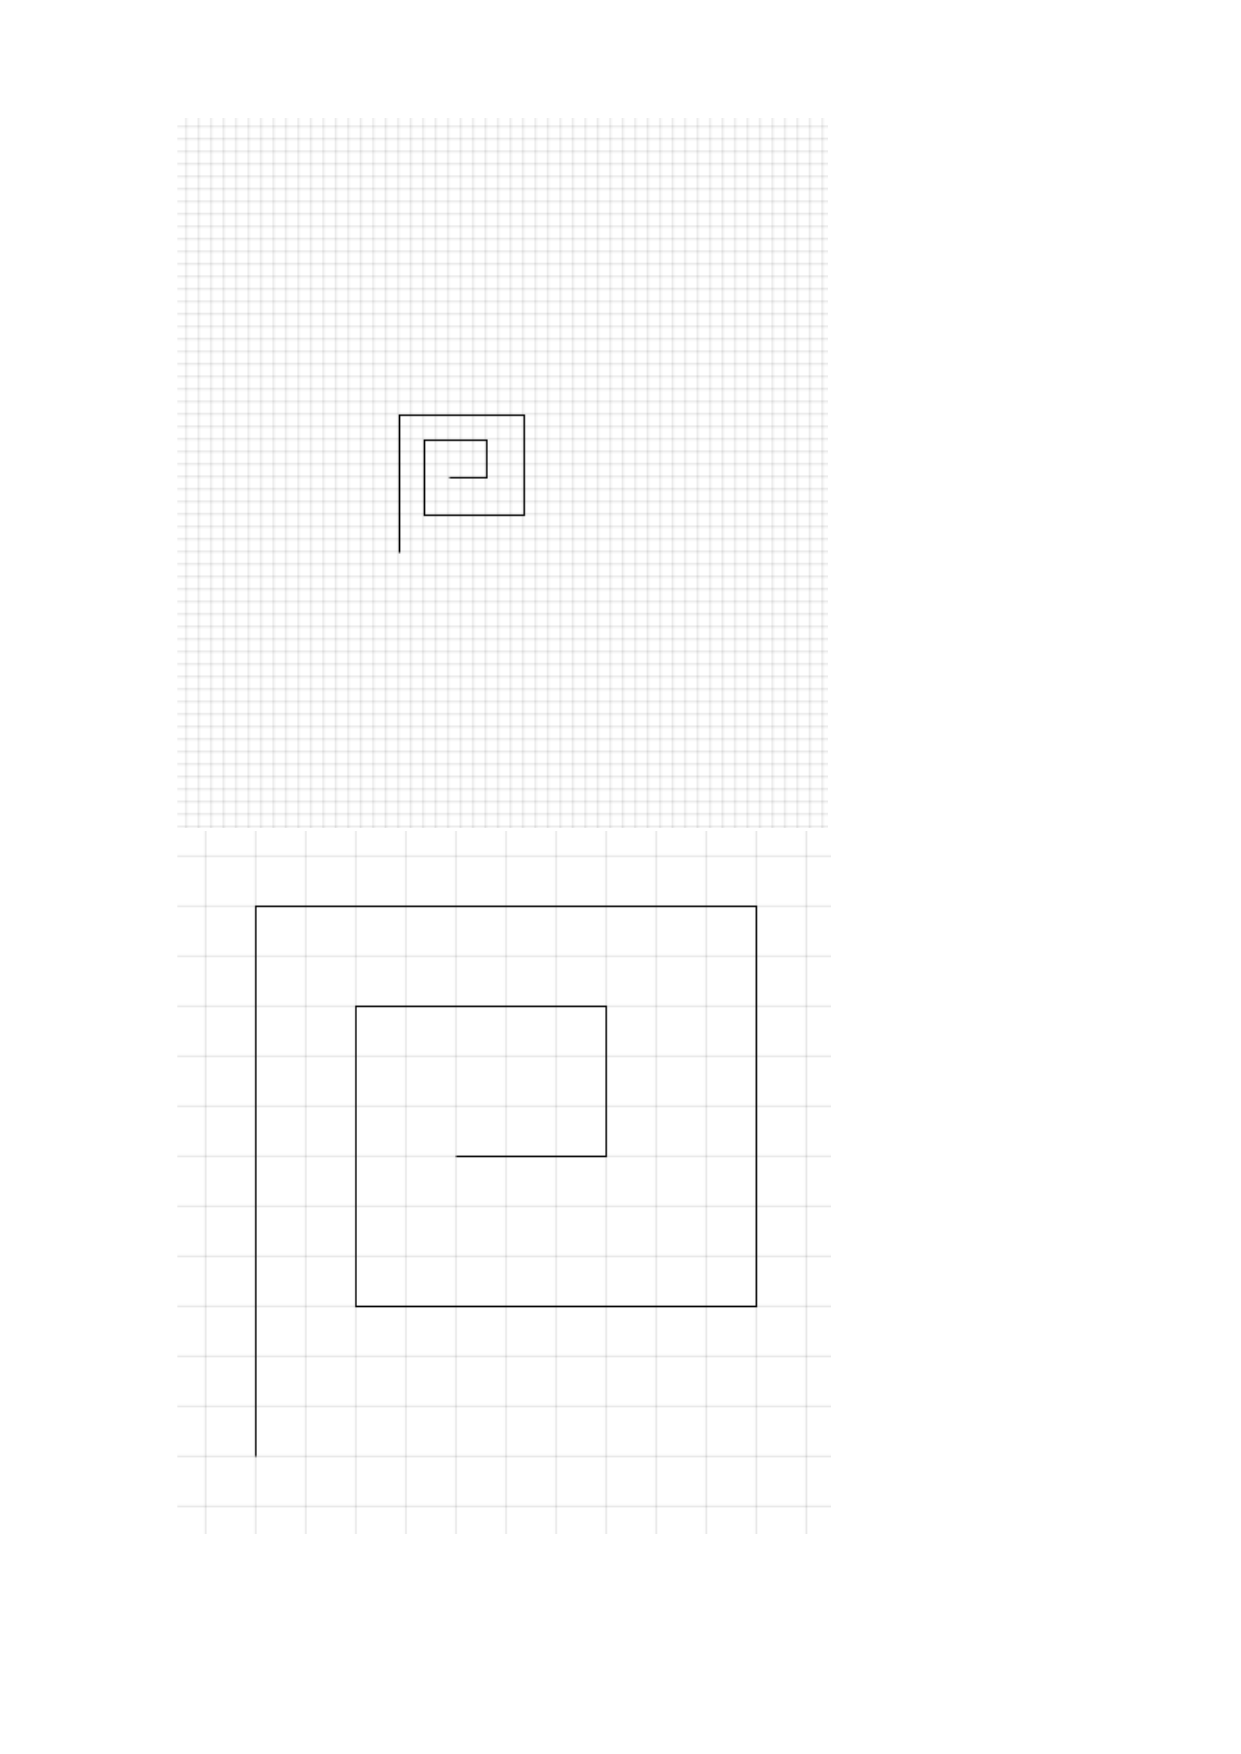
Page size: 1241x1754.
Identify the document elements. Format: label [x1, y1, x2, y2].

picture [177, 831, 831, 1534]
picture [177, 118, 828, 828]
